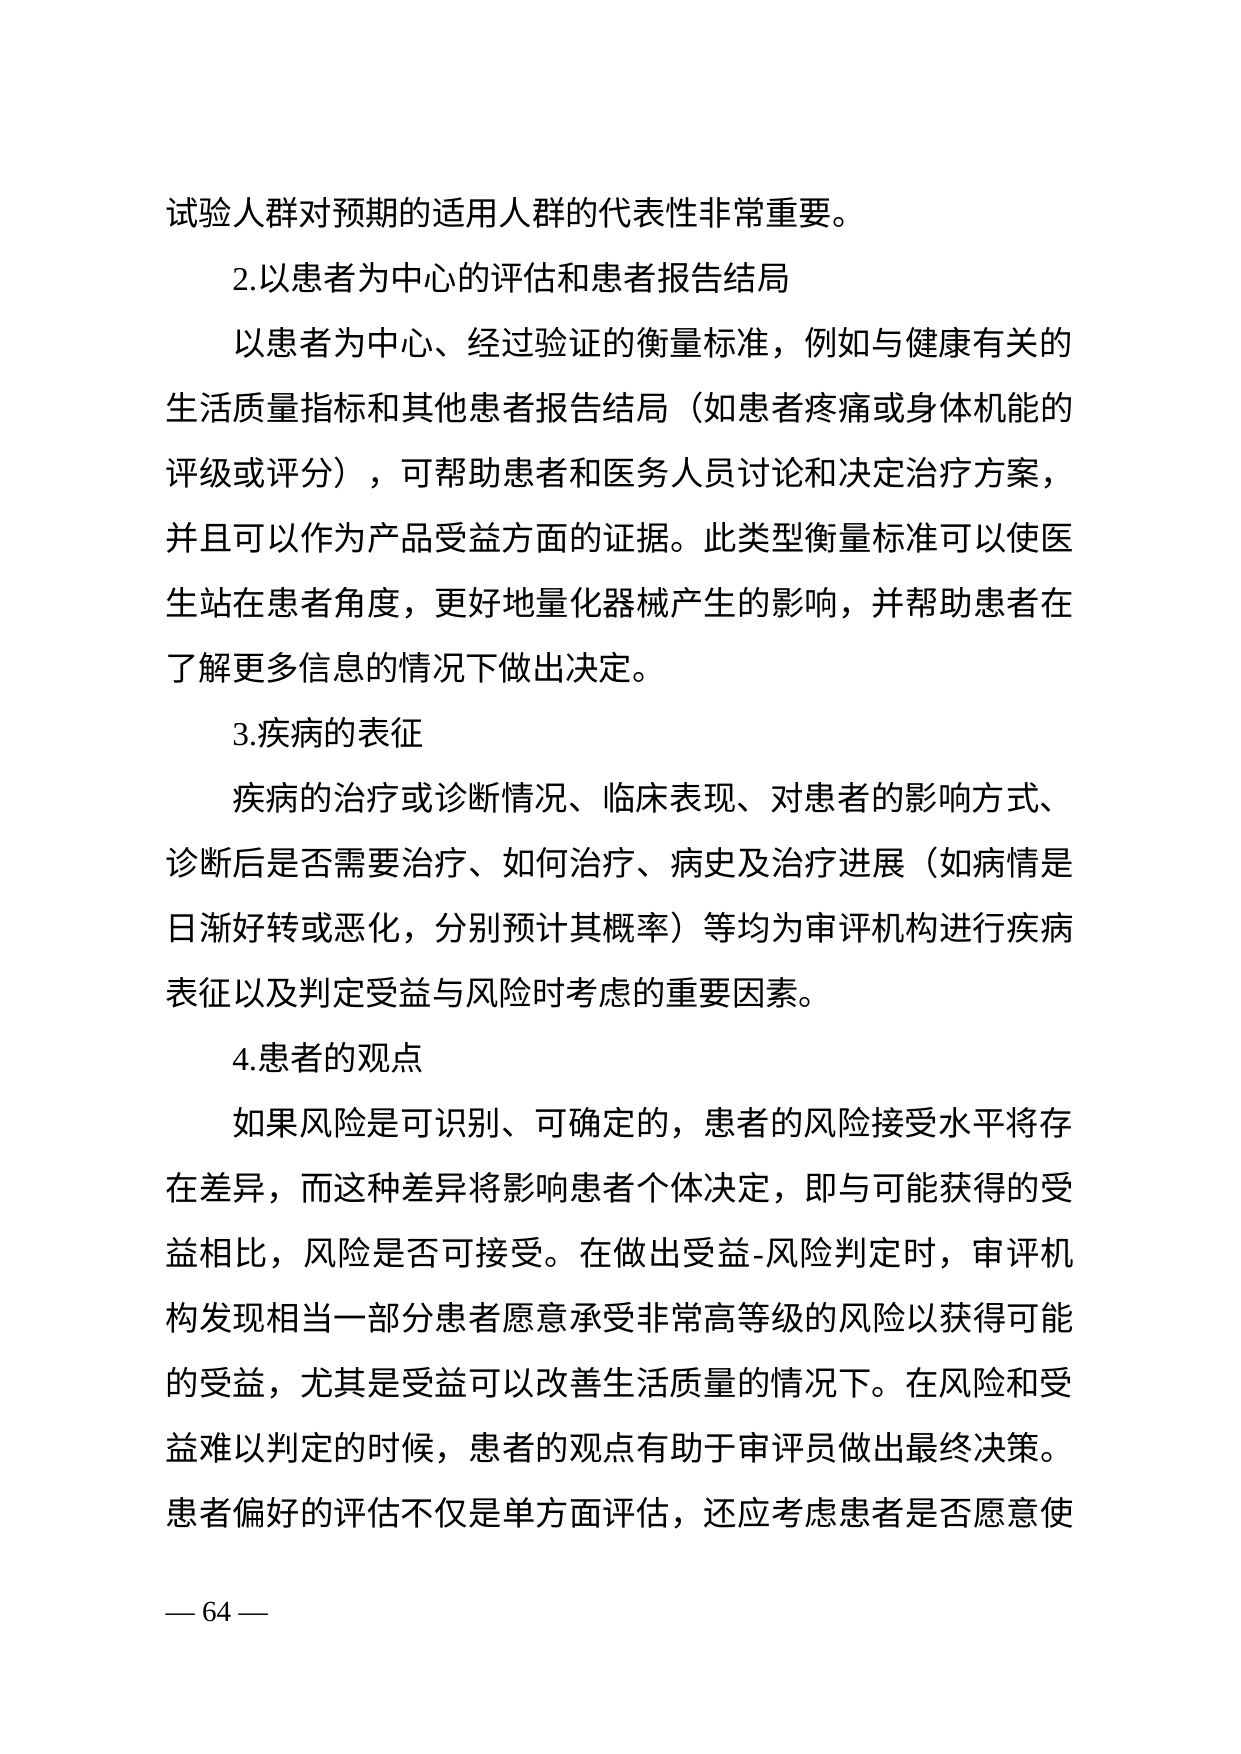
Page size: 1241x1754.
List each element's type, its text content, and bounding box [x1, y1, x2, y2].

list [165, 1088, 1075, 1543]
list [165, 178, 1075, 243]
list 2.以患者为中心的评估和患者报告结局 [165, 243, 1075, 308]
list 4.患者的观点 [165, 1023, 1075, 1088]
list 3.疾病的表征 [165, 698, 1075, 763]
list 疾病的治疗或诊断情况、临床表现、对患者的影响方式、诊断后是否需要治疗、如何治疗、病史及治疗进展（如病情是日渐好转或恶化，分别预计其概率）等均为审评机构进行疾病表征以及判定受益与风险时考虑的重要因素。 [165, 763, 1075, 1023]
list 以患者为中心、经过验证的衡量标准，例如与健康有关的生活质量指标和其他患者报告结局（如患者疼痛或身体机能的评级或评分），可帮助患者和医务人员讨论和决定治疗方案，并且可以作为产品受益方面的证据。此类型衡量标准可以使医生站在患者角度，更好地量化器械产生的影响，并帮助患者在了解更多信息的情况下做出决定。 [165, 308, 1075, 698]
